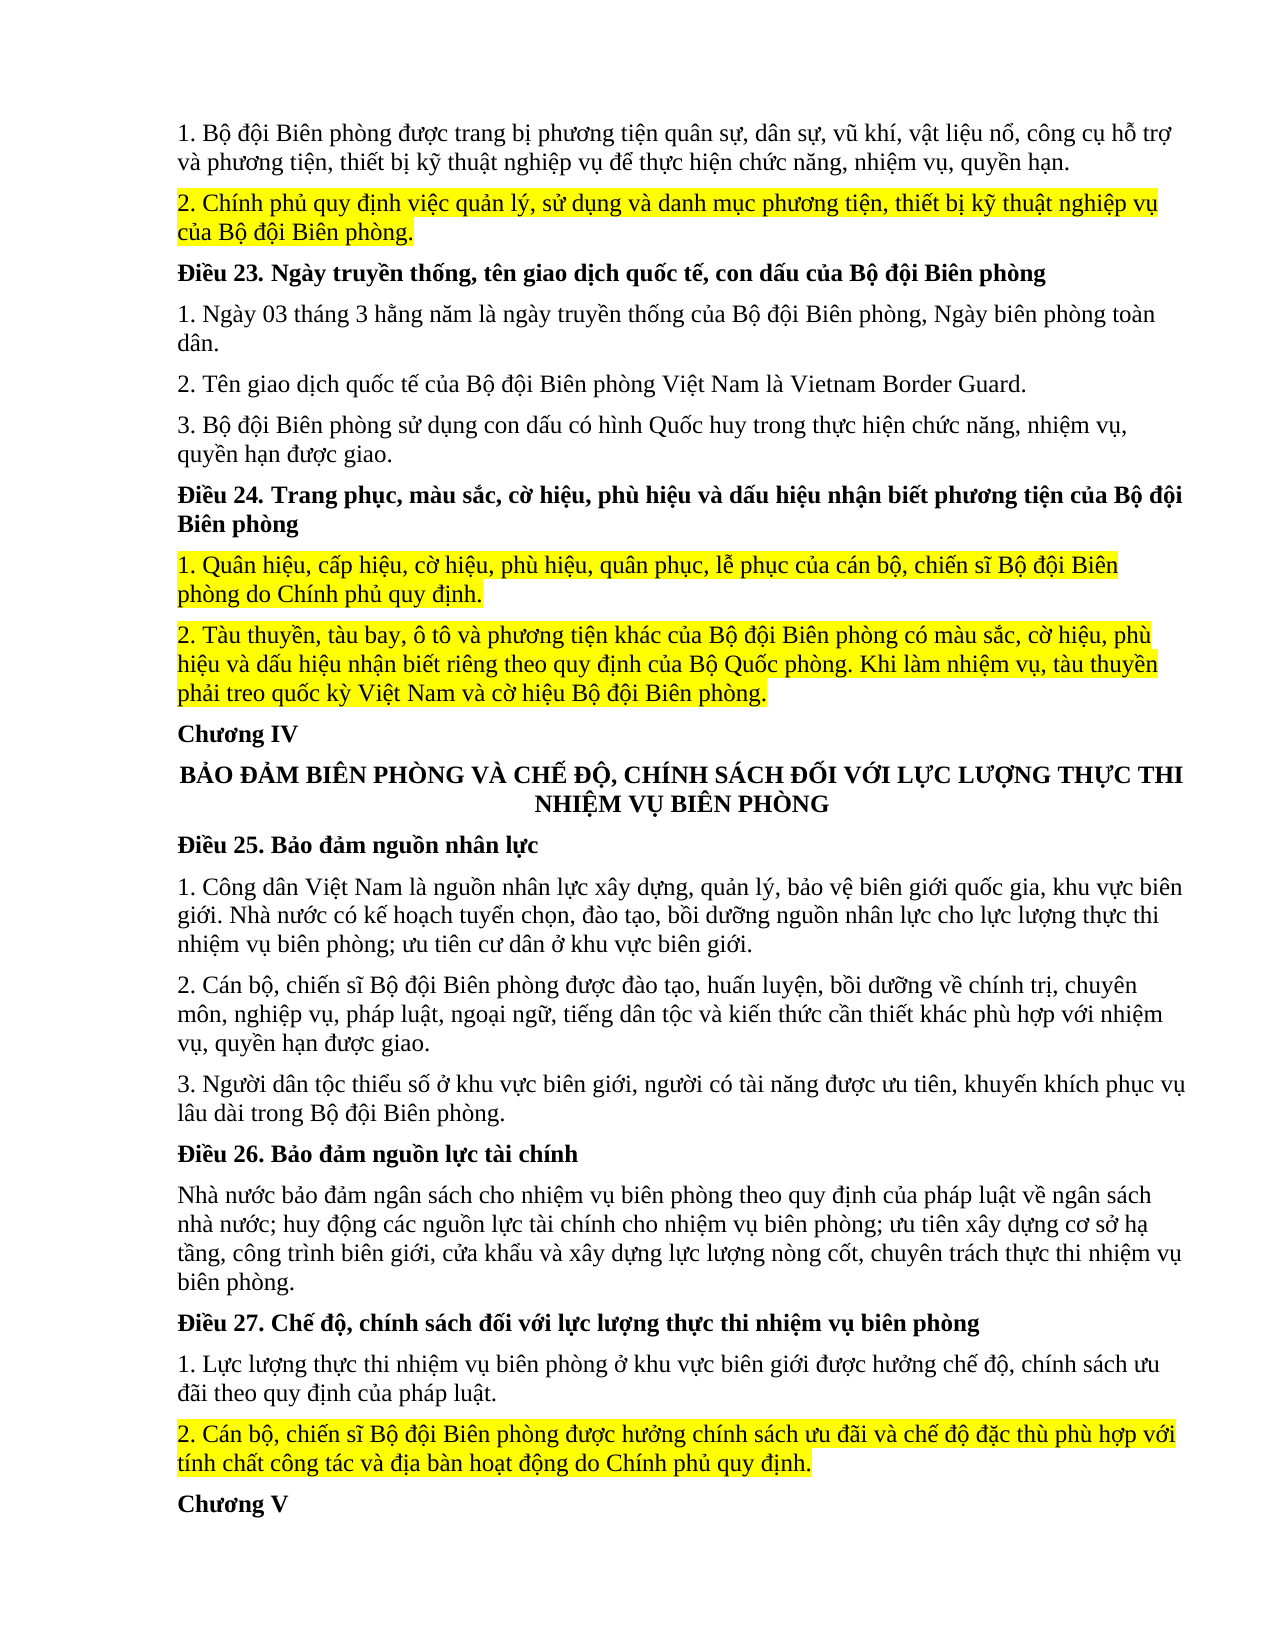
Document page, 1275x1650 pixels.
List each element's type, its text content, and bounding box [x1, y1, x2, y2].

text 2. Tên giao dịch quốc tế của Bộ đội Biên phòng Việt Nam là Vietnam Border Guard. [177, 369, 1186, 398]
text Điều 25. Bảo đảm nguồn nhân lực [177, 831, 1186, 859]
text Điều 24. Trang phục, màu sắc, cờ hiệu, phù hiệu và dấu hiệu nhận biết phương tiện của Bộ đội Biên phòng [177, 481, 1186, 538]
text Nhà nước bảo đảm ngân sách cho nhiệm vụ biên phòng theo quy định của pháp luật về ngân sách nhà nước; huy động các nguồn lực tài chính cho nhiệm vụ biên phòng; ưu tiên xây dựng cơ sở hạ tầng, công trình biên giới, cửa khẩu và xây dựng lực lượng nòng cốt, chuyên trách thực thi nhiệm vụ biên phòng. [177, 1181, 1186, 1296]
text 1. Lực lượng thực thi nhiệm vụ biên phòng ở khu vực biên giới được hưởng chế độ, chính sách ưu đãi theo quy định của pháp luật. [177, 1349, 1186, 1407]
text 2. Cán bộ, chiến sĩ Bộ đội Biên phòng được hưởng chính sách ưu đãi và chế độ đặc thù phù hợp với tính chất công tác và địa bàn hoạt động do Chính phủ quy định. [812, 1419, 1186, 1477]
text 2. Chính phủ quy định việc quản lý, sử dụng và danh mục phương tiện, thiết bị kỹ thuật nghiệp vụ của Bộ đội Biên phòng. [414, 188, 1186, 246]
text Chương IV [177, 719, 1186, 748]
text BẢO ĐẢM BIÊN PHÒNG VÀ CHẾ ĐỘ, CHÍNH SÁCH ĐỐI VỚI LỰC LƯỢNG THỰC THI NHIỆM VỤ BIÊN PHÒNG [177, 761, 1186, 818]
text 1. Công dân Việt Nam là nguồn nhân lực xây dựng, quản lý, bảo vệ biên giới quốc gia, khu vực biên giới. Nhà nước có kế hoạch tuyển chọn, đào tạo, bồi dưỡng nguồn nhân lực cho lực lượng thực thi nhiệm vụ biên phòng; ưu tiên cư dân ở khu vực biên giới. [177, 872, 1186, 958]
text 3. Bộ đội Biên phòng sử dụng con dấu có hình Quốc huy trong thực hiện chức năng, nhiệm vụ, quyền hạn được giao. [177, 411, 1186, 468]
text 2. Cán bộ, chiến sĩ Bộ đội Biên phòng được đào tạo, huấn luyện, bồi dưỡng về chính trị, chuyên môn, nghiệp vụ, pháp luật, ngoại ngữ, tiếng dân tộc và kiến thức cần thiết khác phù hợp với nhiệm vụ, quyền hạn được giao. [177, 971, 1186, 1057]
text Điều 26. Bảo đảm nguồn lực tài chính [177, 1139, 1186, 1168]
text 1. Bộ đội Biên phòng được trang bị phương tiện quân sự, dân sự, vũ khí, vật liệu nổ, công cụ hỗ trợ và phương tiện, thiết bị kỹ thuật nghiệp vụ để thực hiện chức năng, nhiệm vụ, quyền hạn. [177, 118, 1186, 176]
text Điều 23. Ngày truyền thống, tên giao dịch quốc tế, con dấu của Bộ đội Biên phòng [177, 258, 1186, 287]
text 3. Người dân tộc thiểu số ở khu vực biên giới, người có tài năng được ưu tiên, khuyến khích phục vụ lâu dài trong Bộ đội Biên phòng. [177, 1069, 1186, 1127]
text 1. Quân hiệu, cấp hiệu, cờ hiệu, phù hiệu, quân phục, lễ phục của cán bộ, chiến sĩ Bộ đội Biên phòng do Chính phủ quy định. [483, 551, 1186, 608]
text 1. Ngày 03 tháng 3 hằng năm là ngày truyền thống của Bộ đội Biên phòng, Ngày biên phòng toàn dân. [177, 299, 1186, 357]
text Chương V [177, 1489, 1186, 1518]
text Điều 27. Chế độ, chính sách đối với lực lượng thực thi nhiệm vụ biên phòng [177, 1308, 1186, 1337]
text 2. Tàu thuyền, tàu bay, ô tô và phương tiện khác của Bộ đội Biên phòng có màu sắc, cờ hiệu, phù hiệu và dấu hiệu nhận biết riêng theo quy định của Bộ Quốc phòng. Khi làm nhiệm vụ, tàu thuyền phải treo quốc kỳ Việt Nam và cờ hiệu Bộ đội Biên phòng. [767, 621, 1186, 707]
